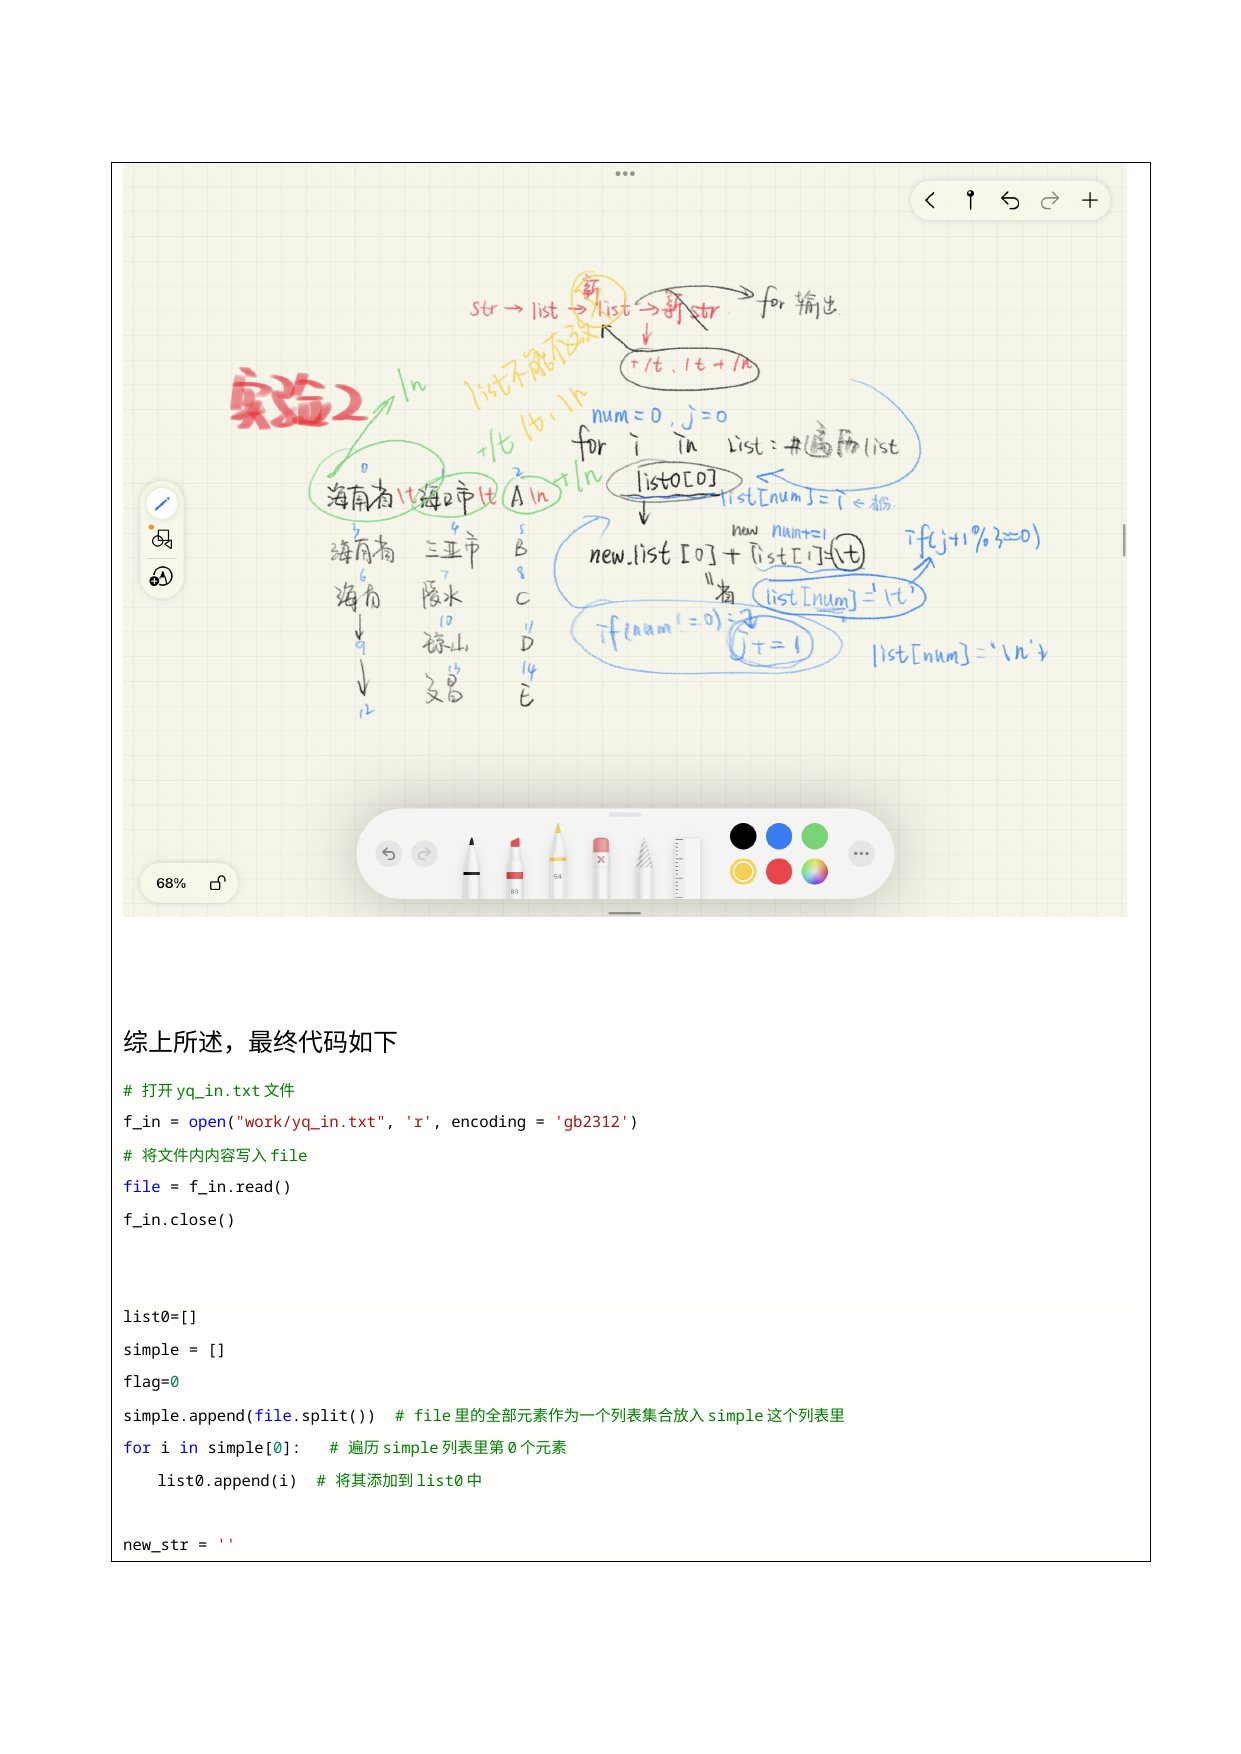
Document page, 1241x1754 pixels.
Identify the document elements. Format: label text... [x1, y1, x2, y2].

picture [122, 163, 1128, 917]
